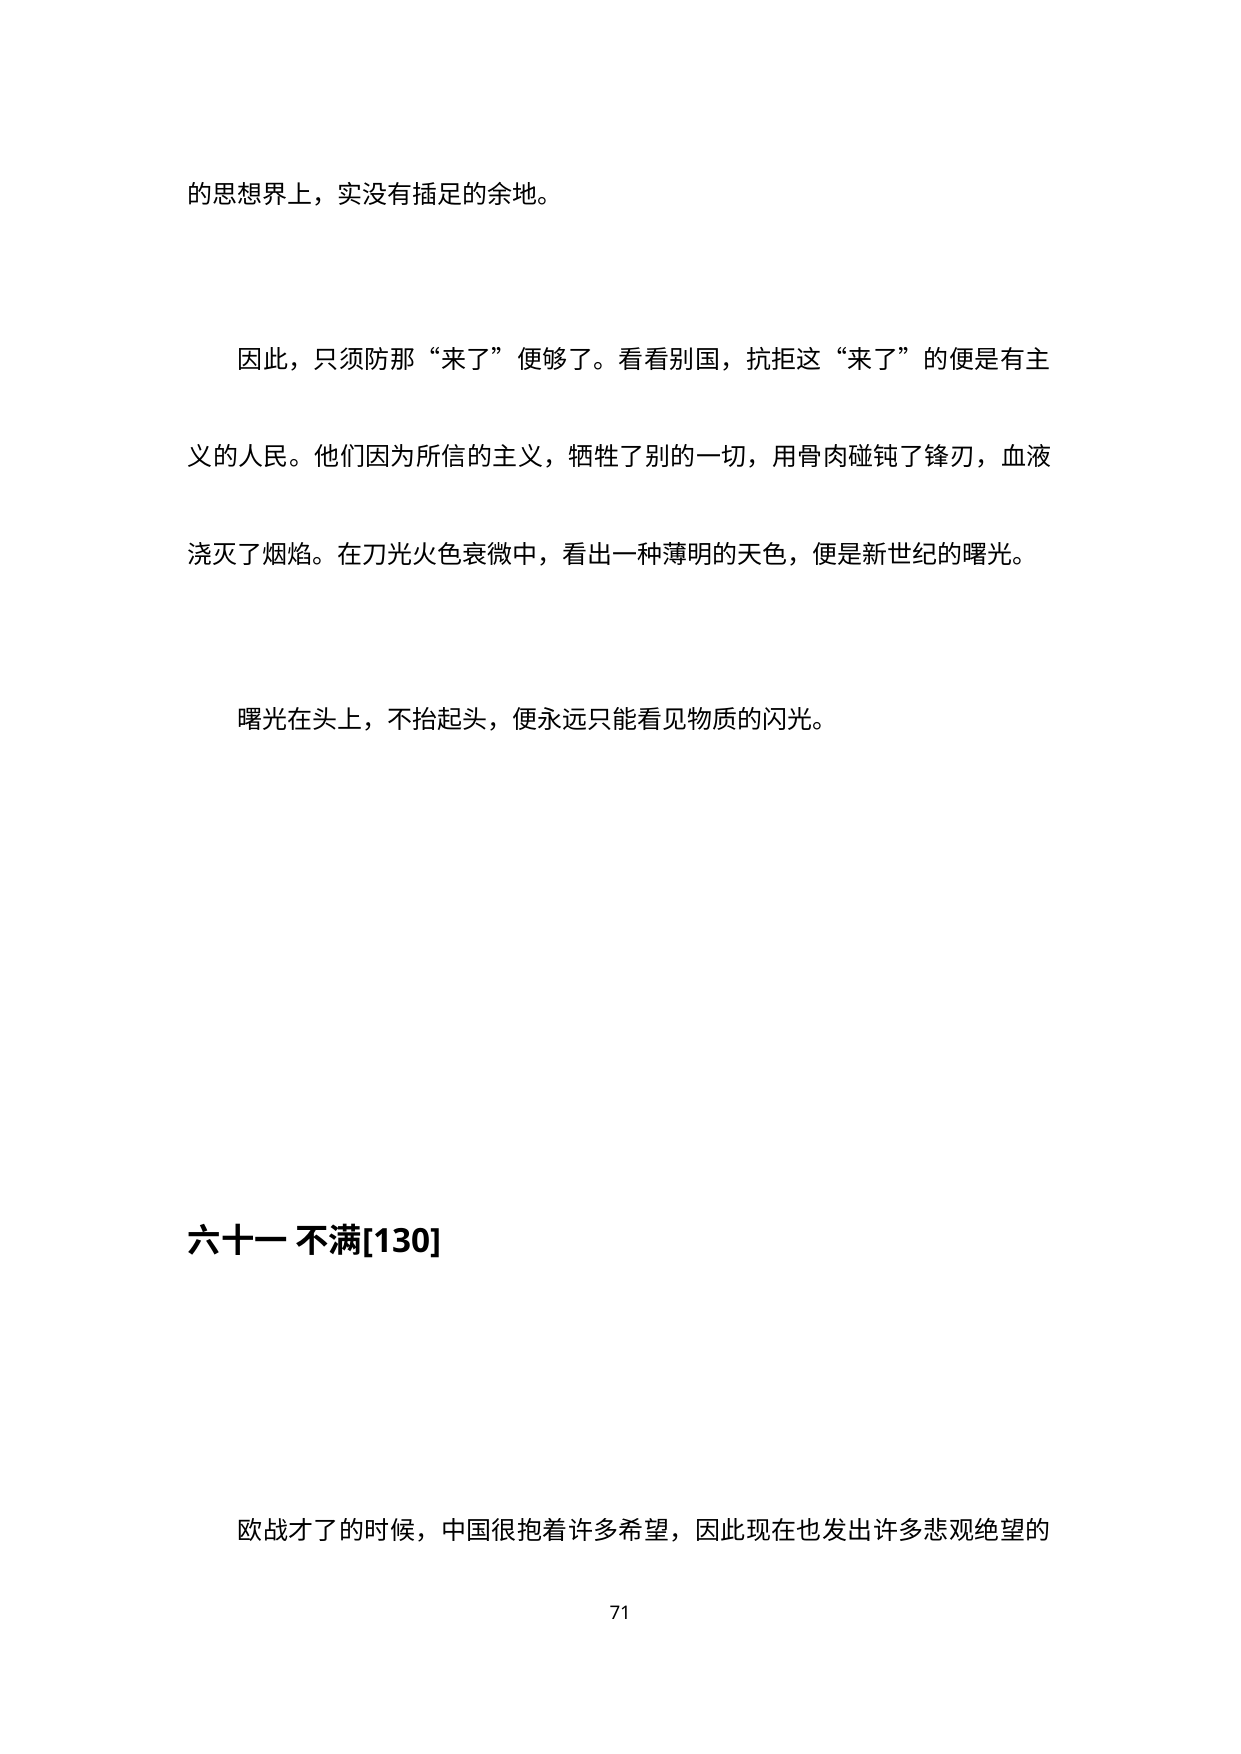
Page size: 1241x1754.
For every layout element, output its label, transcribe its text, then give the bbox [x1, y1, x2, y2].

text 曙光在头上，不抬起头，便永远只能看见物质的闪光。 [187, 685, 1053, 750]
subtitle 六十一 不满[130] [187, 1205, 1053, 1270]
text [187, 160, 1053, 225]
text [187, 1496, 1053, 1561]
text 因此，只须防那“来了”便够了。看看别国，抗拒这“来了”的便是有主义的人民。他们因为所信的主义，牺牲了别的一切，用骨肉碰钝了锋刃，血液浇灭了烟焰。在刀光火色衰微中，看出一种薄明的天色，便是新世纪的曙光。 [187, 325, 1053, 585]
